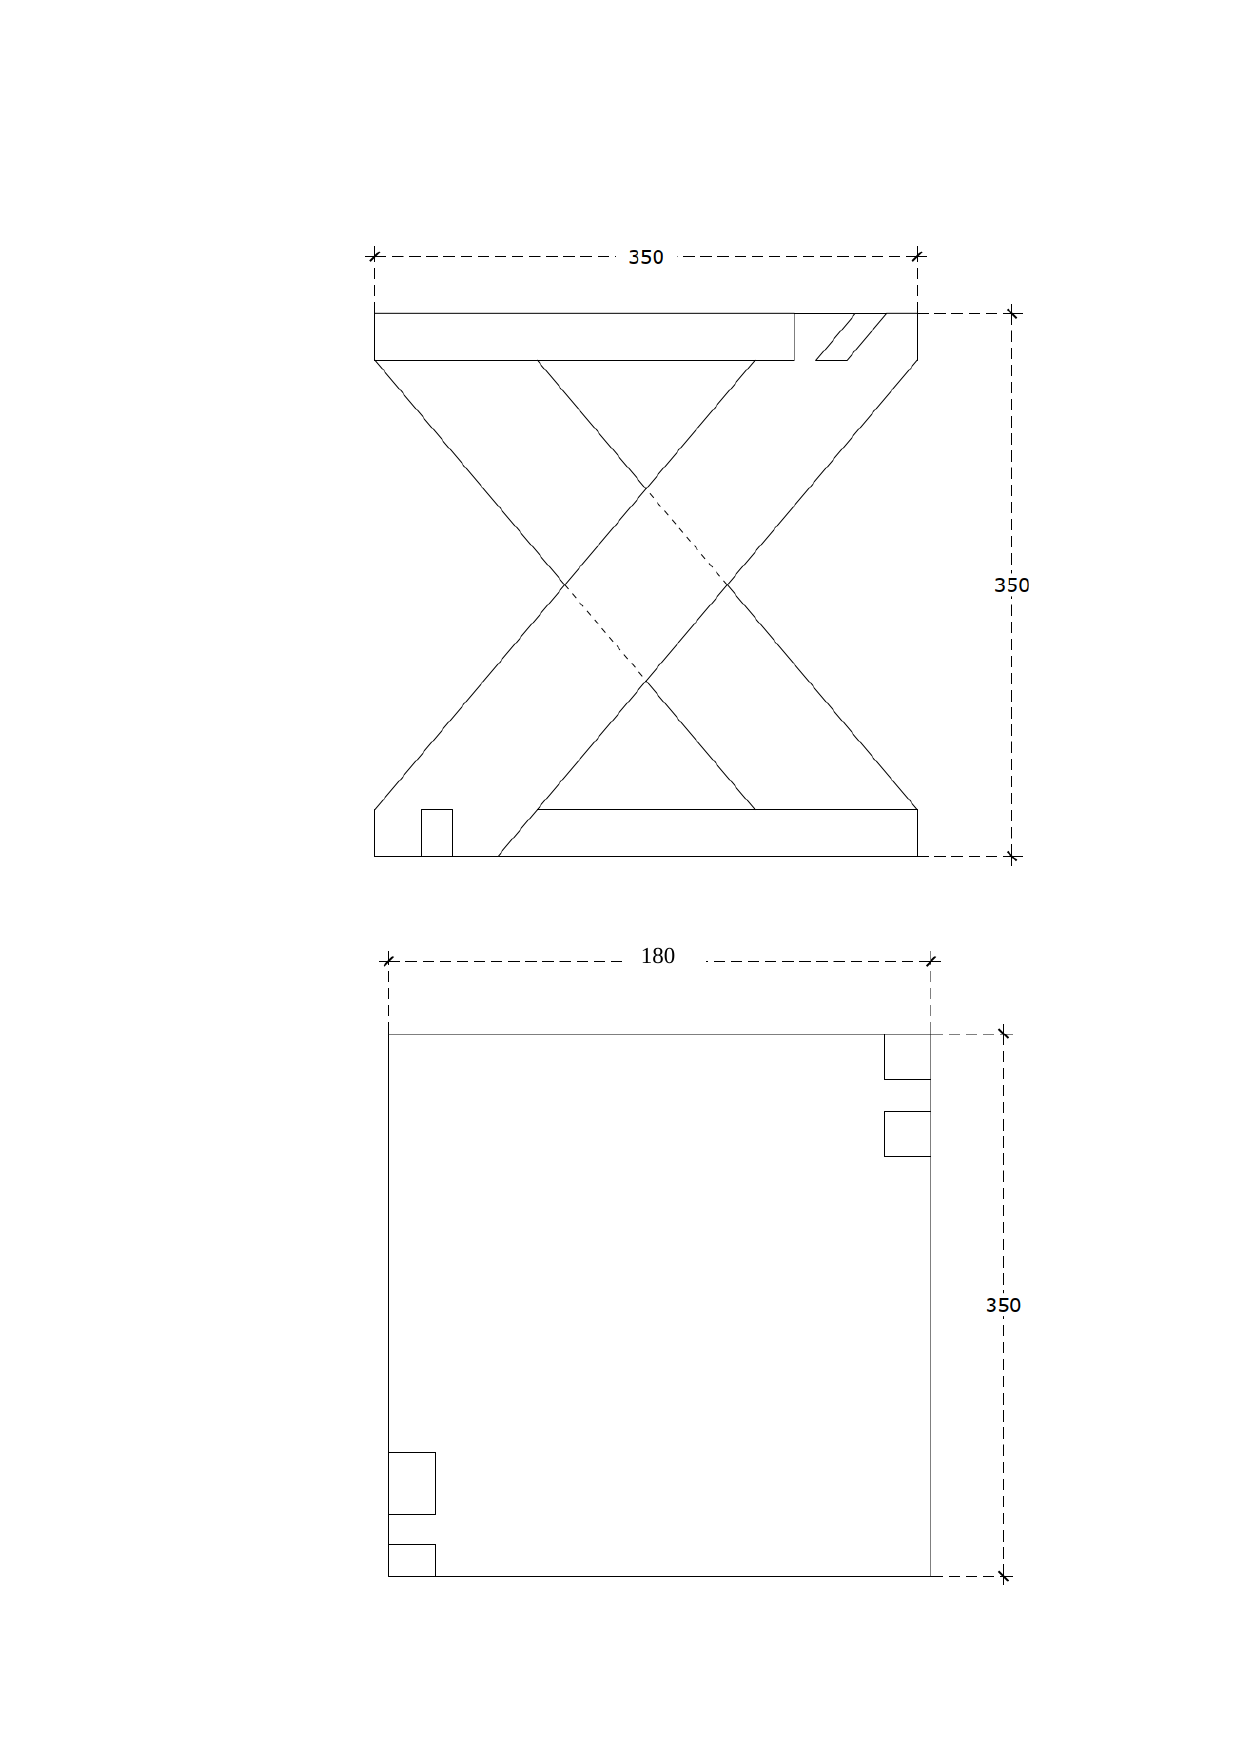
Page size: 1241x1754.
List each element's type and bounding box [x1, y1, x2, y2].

picture [91, 116, 1224, 1718]
